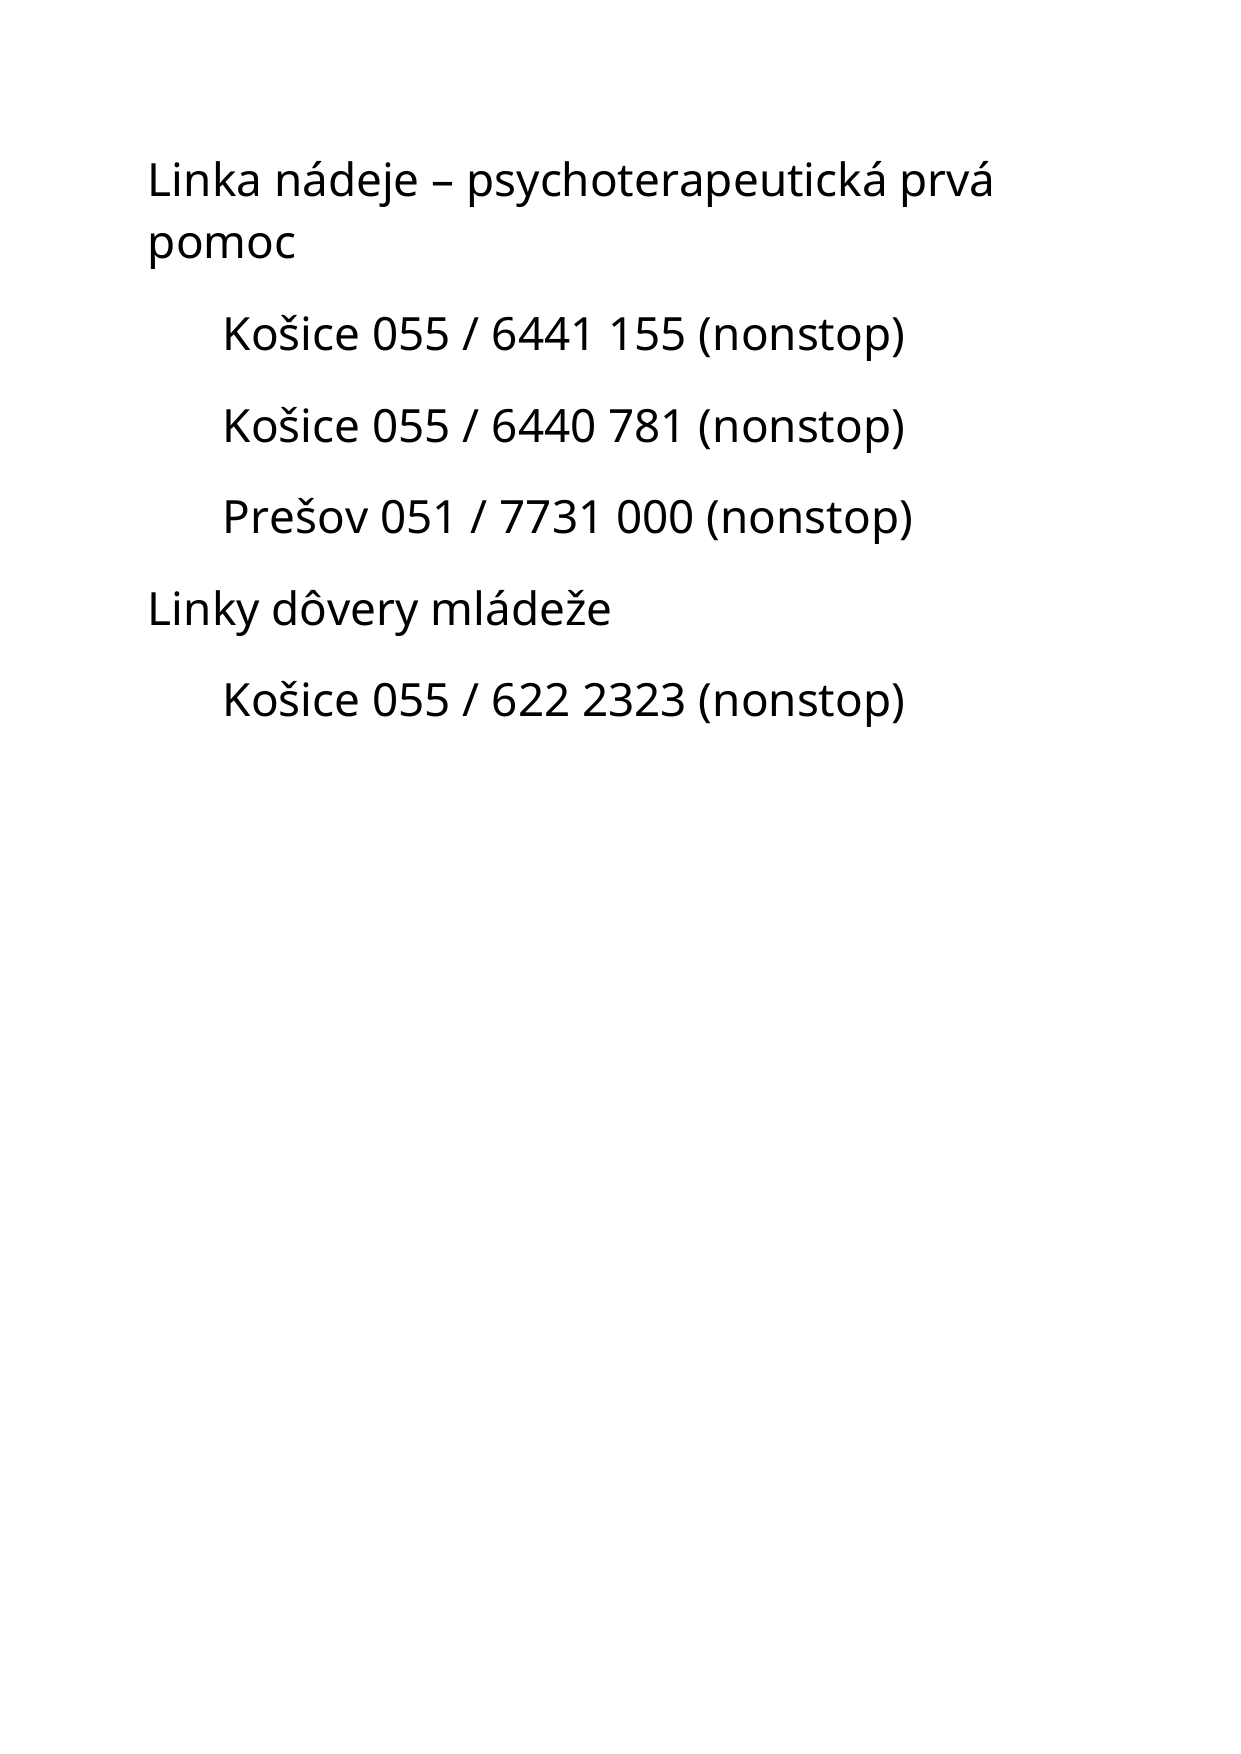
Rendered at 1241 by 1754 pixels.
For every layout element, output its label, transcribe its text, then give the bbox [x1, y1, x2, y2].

text Košice 055 / 6440 781 (nonstop) [223, 393, 1093, 456]
text Košice 055 / 622 2323 (nonstop) [223, 668, 1093, 730]
text Linka nádeje – psychoterapeutická prvá pomoc [148, 148, 1093, 272]
text Linky dôvery mládeže [148, 576, 1093, 639]
text Košice 055 / 6441 155 (nonstop) [223, 302, 1093, 364]
text Prešov 051 / 7731 000 (nonstop) [223, 485, 1093, 547]
